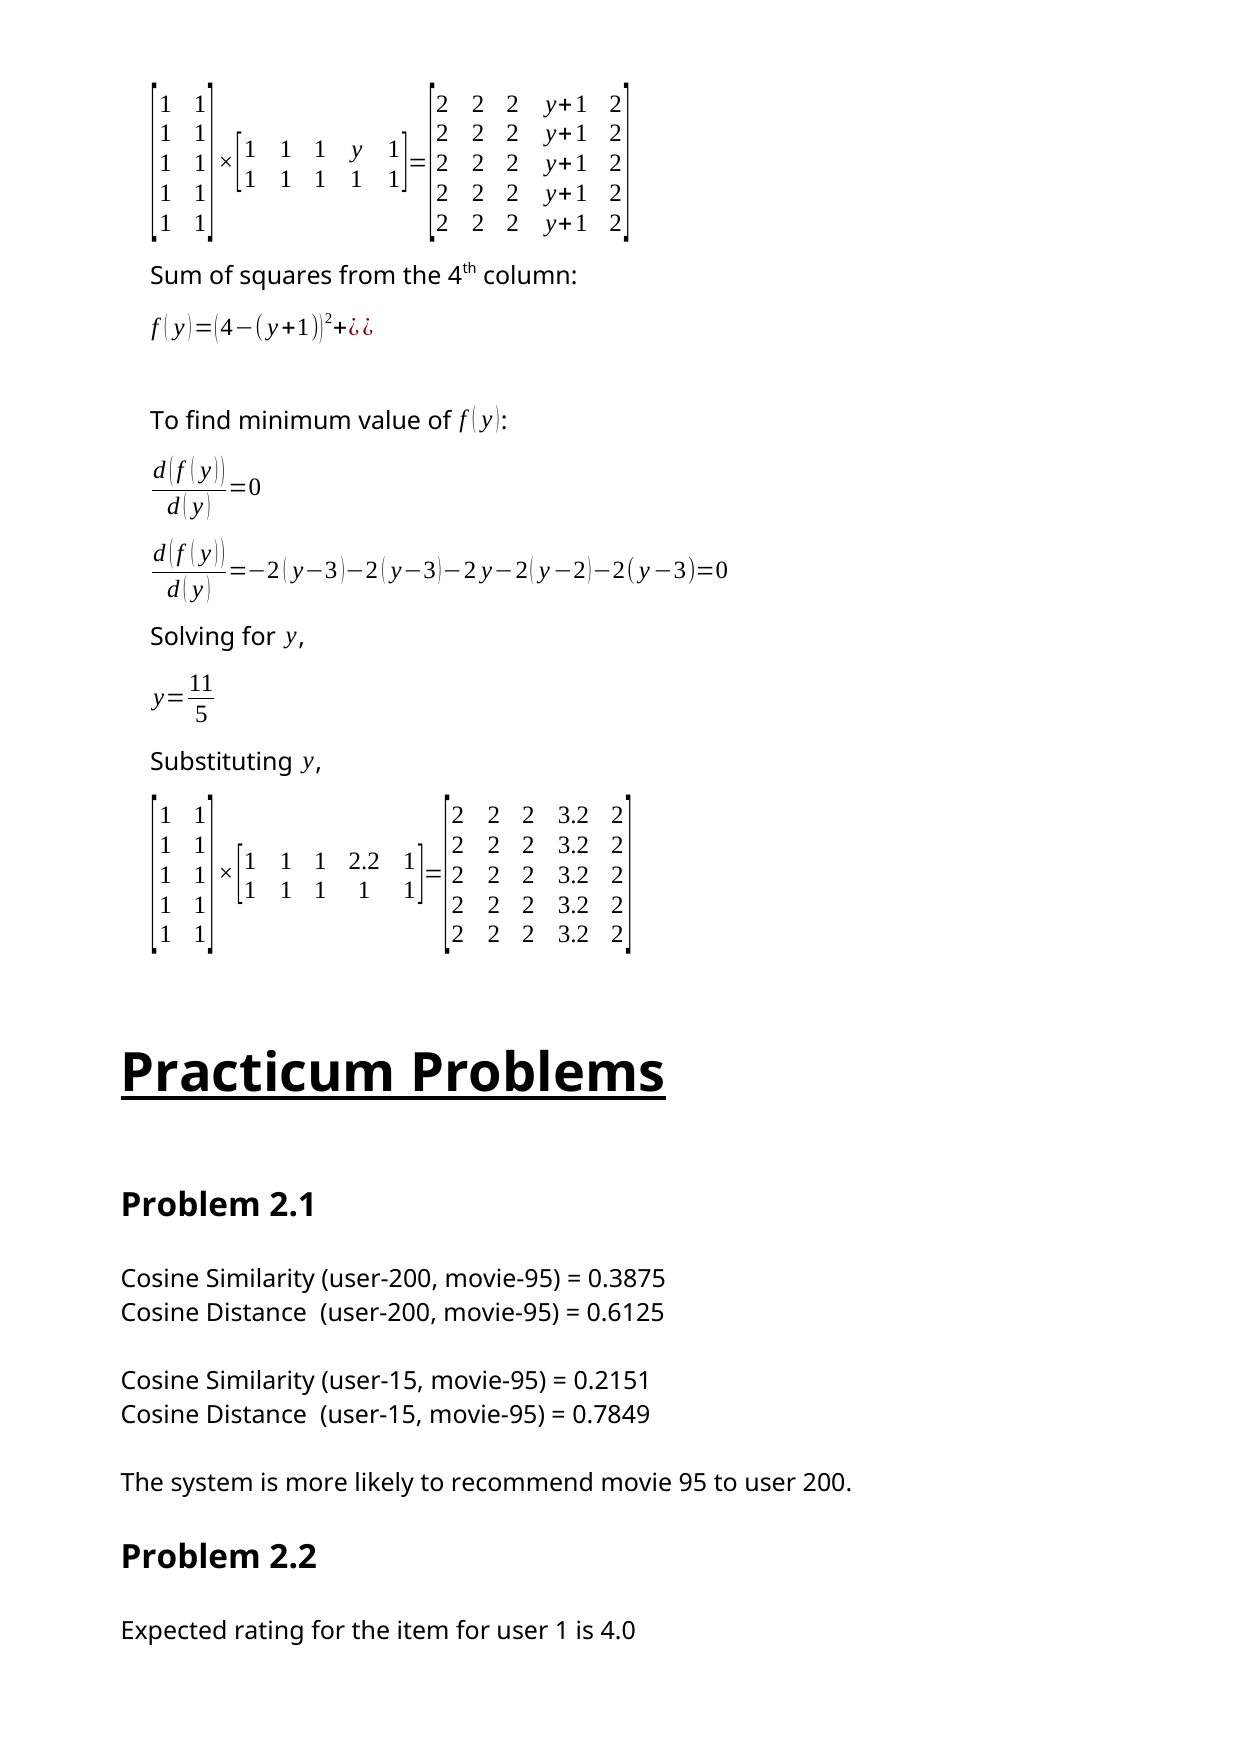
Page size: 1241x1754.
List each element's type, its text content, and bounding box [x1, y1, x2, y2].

text The system is more likely to recommend movie 95 to user 200. [120, 1465, 1124, 1499]
text Cosine Distance (user-200, movie-95) = 0.6125 [120, 1294, 1124, 1328]
text Expected rating for the item for user 1 is 4.0 [120, 1612, 1124, 1646]
text Substituting , [150, 743, 1090, 777]
text Practicum Problems [120, 1033, 1124, 1107]
text To find minimum value of : [150, 402, 1090, 437]
text Problem 2.1 [120, 1181, 1124, 1226]
text Cosine Distance (user-15, movie-95) = 0.7849 [120, 1397, 1124, 1431]
text Solving for , [150, 619, 1090, 653]
text Cosine Similarity (user-200, movie-95) = 0.3875 [120, 1260, 1124, 1294]
text Cosine Similarity (user-15, movie-95) = 0.2151 [120, 1363, 1124, 1397]
text Sum of squares from the 4th column: [150, 258, 1090, 292]
text Problem 2.2 [120, 1533, 1124, 1578]
